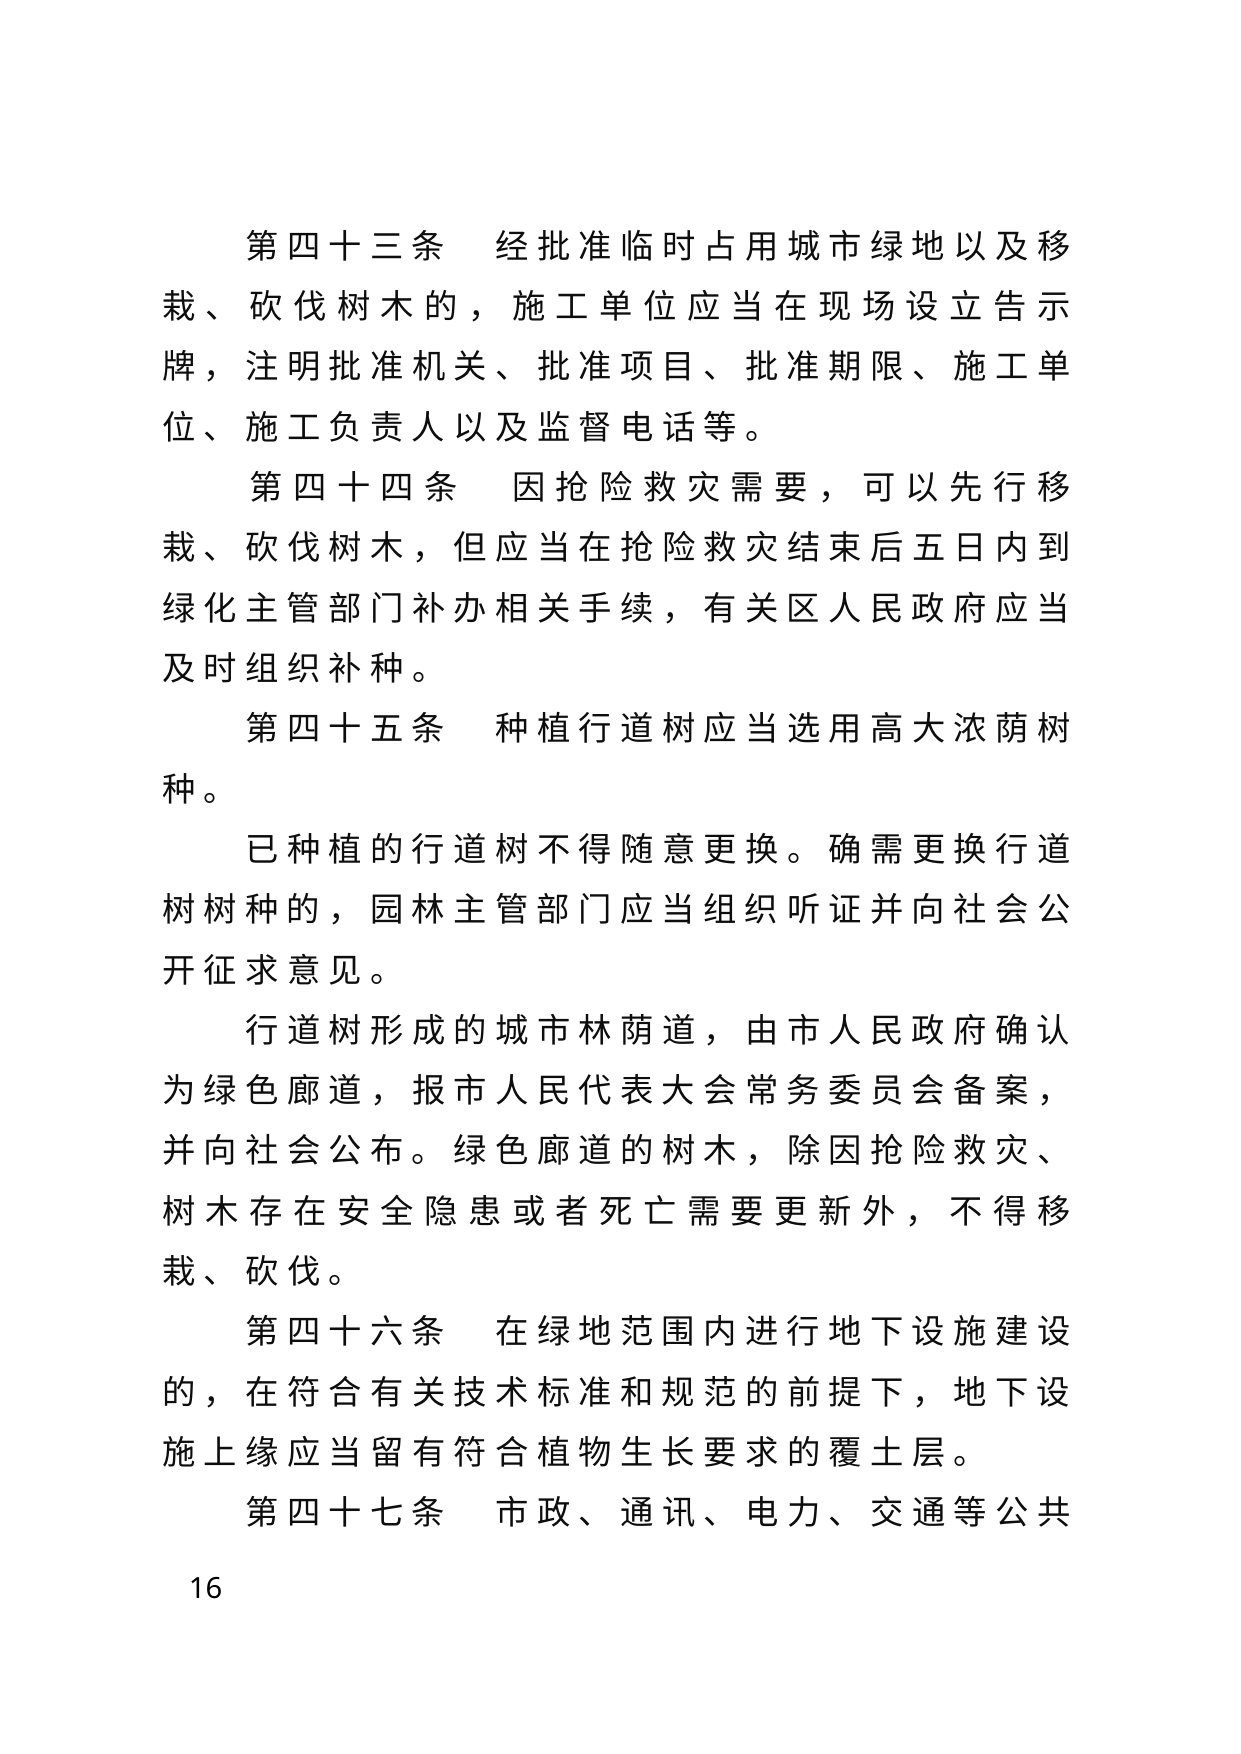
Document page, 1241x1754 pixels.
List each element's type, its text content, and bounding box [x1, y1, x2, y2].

text 行道树形成的城市林荫道，由市人民政府确认为绿色廊道，报市人民代表大会常务委员会备案，并向社会公布。绿色廊道的树木，除因抢险救灾、树木存在安全隐患或者死亡需要更新外，不得移栽、砍伐。 [162, 998, 1078, 1299]
text 第四十三条 经批准临时占用城市绿地以及移栽、砍伐树木的，施工单位应当在现场设立告示牌，注明批准机关、批准项目、批准期限、施工单位、施工负责人以及监督电话等。 [162, 213, 1078, 455]
text 第四十四条 因抢险救灾需要，可以先行移栽、砍伐树木，但应当在抢险救灾结束后五日内到绿化主管部门补办相关手续，有关区人民政府应当及时组织补种。 [162, 455, 1078, 696]
text 第四十六条 在绿地范围内进行地下设施建设的，在符合有关技术标准和规范的前提下，地下设施上缘应当留有符合植物生长要求的覆土层。 [162, 1299, 1078, 1480]
text 已种植的行道树不得随意更换。确需更换行道树树种的，园林主管部门应当组织听证并向社会公开征求意见。 [162, 817, 1078, 998]
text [162, 1480, 1078, 1540]
text 第四十五条 种植行道树应当选用高大浓荫树种。 [162, 696, 1078, 817]
